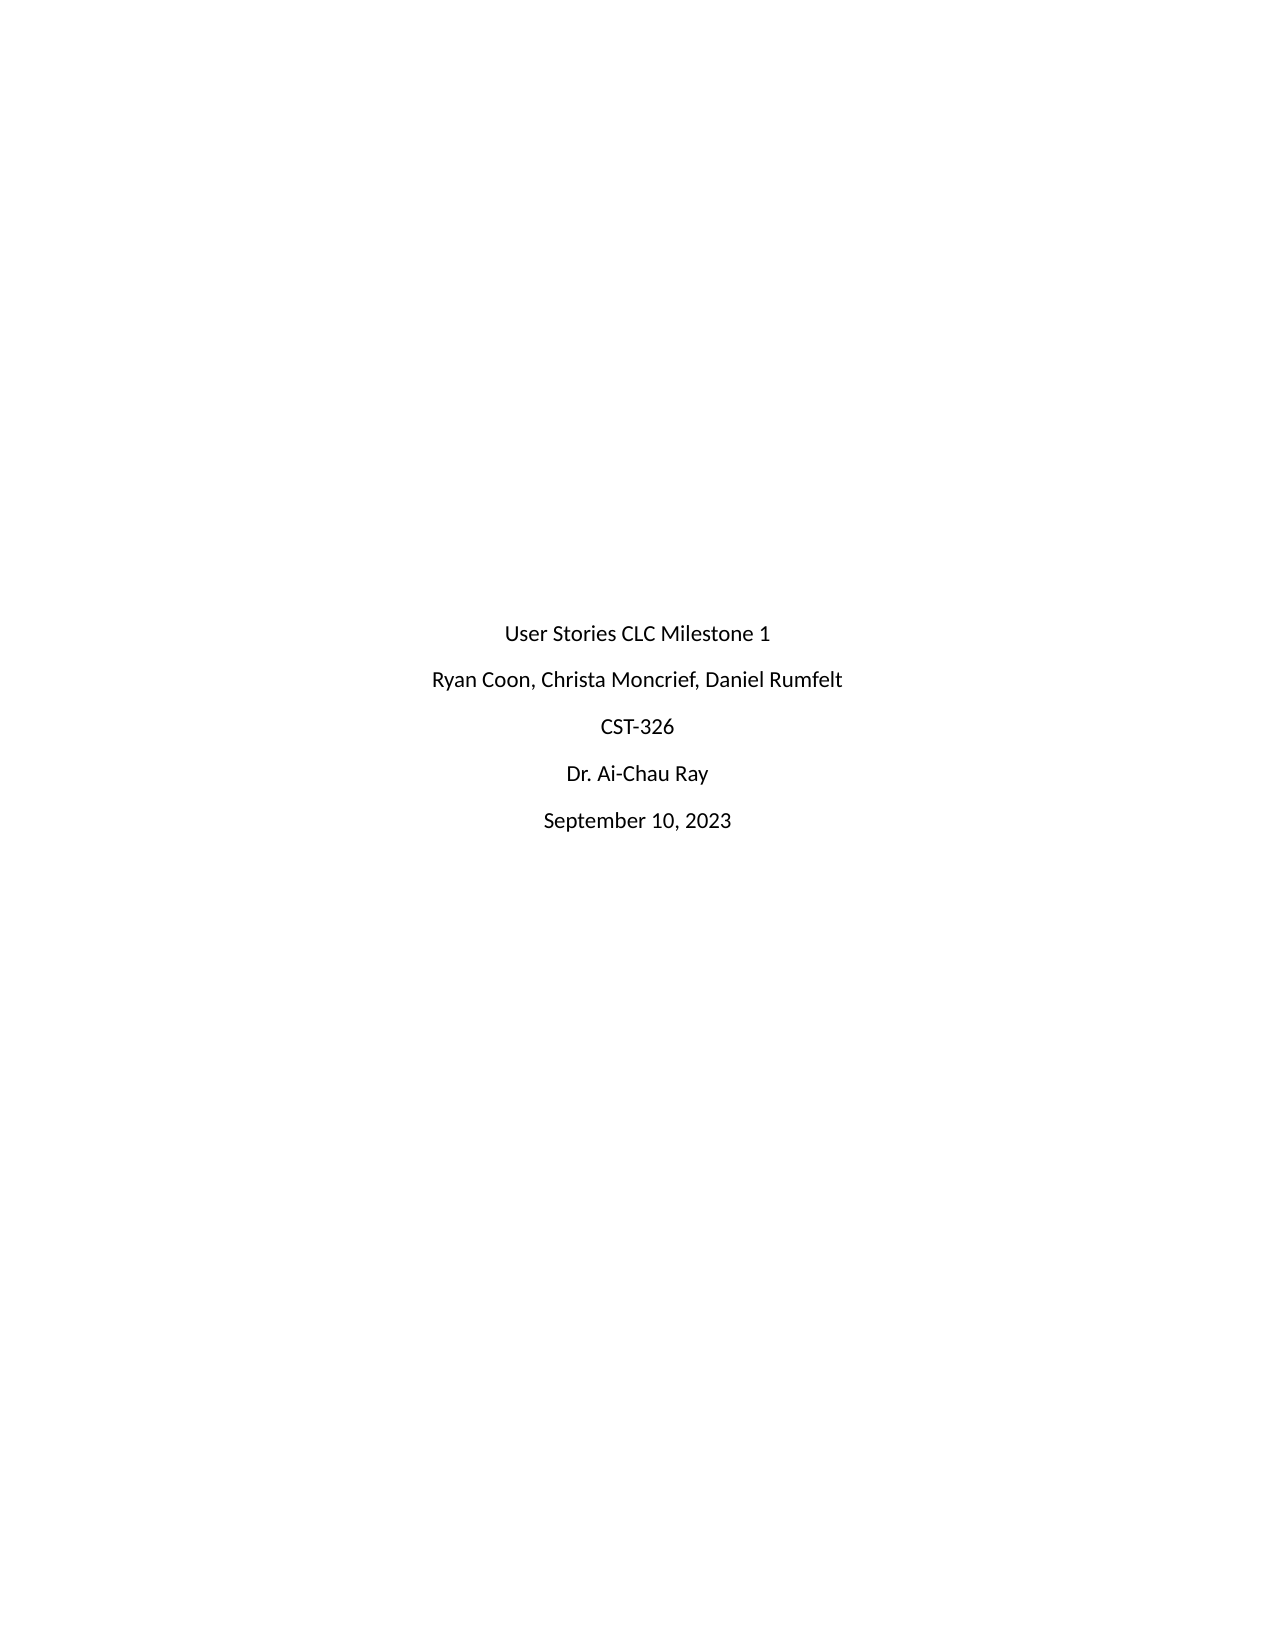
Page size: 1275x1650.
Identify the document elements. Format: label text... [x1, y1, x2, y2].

text Dr. Ai-Chau Ray [150, 759, 1125, 787]
text User Stories CLC Milestone 1 [150, 619, 1125, 647]
text September 10, 2023 [150, 806, 1125, 834]
text Ryan Coon, Christa Moncrief, Daniel Rumfelt [150, 666, 1125, 694]
text CST-326 [150, 712, 1125, 741]
